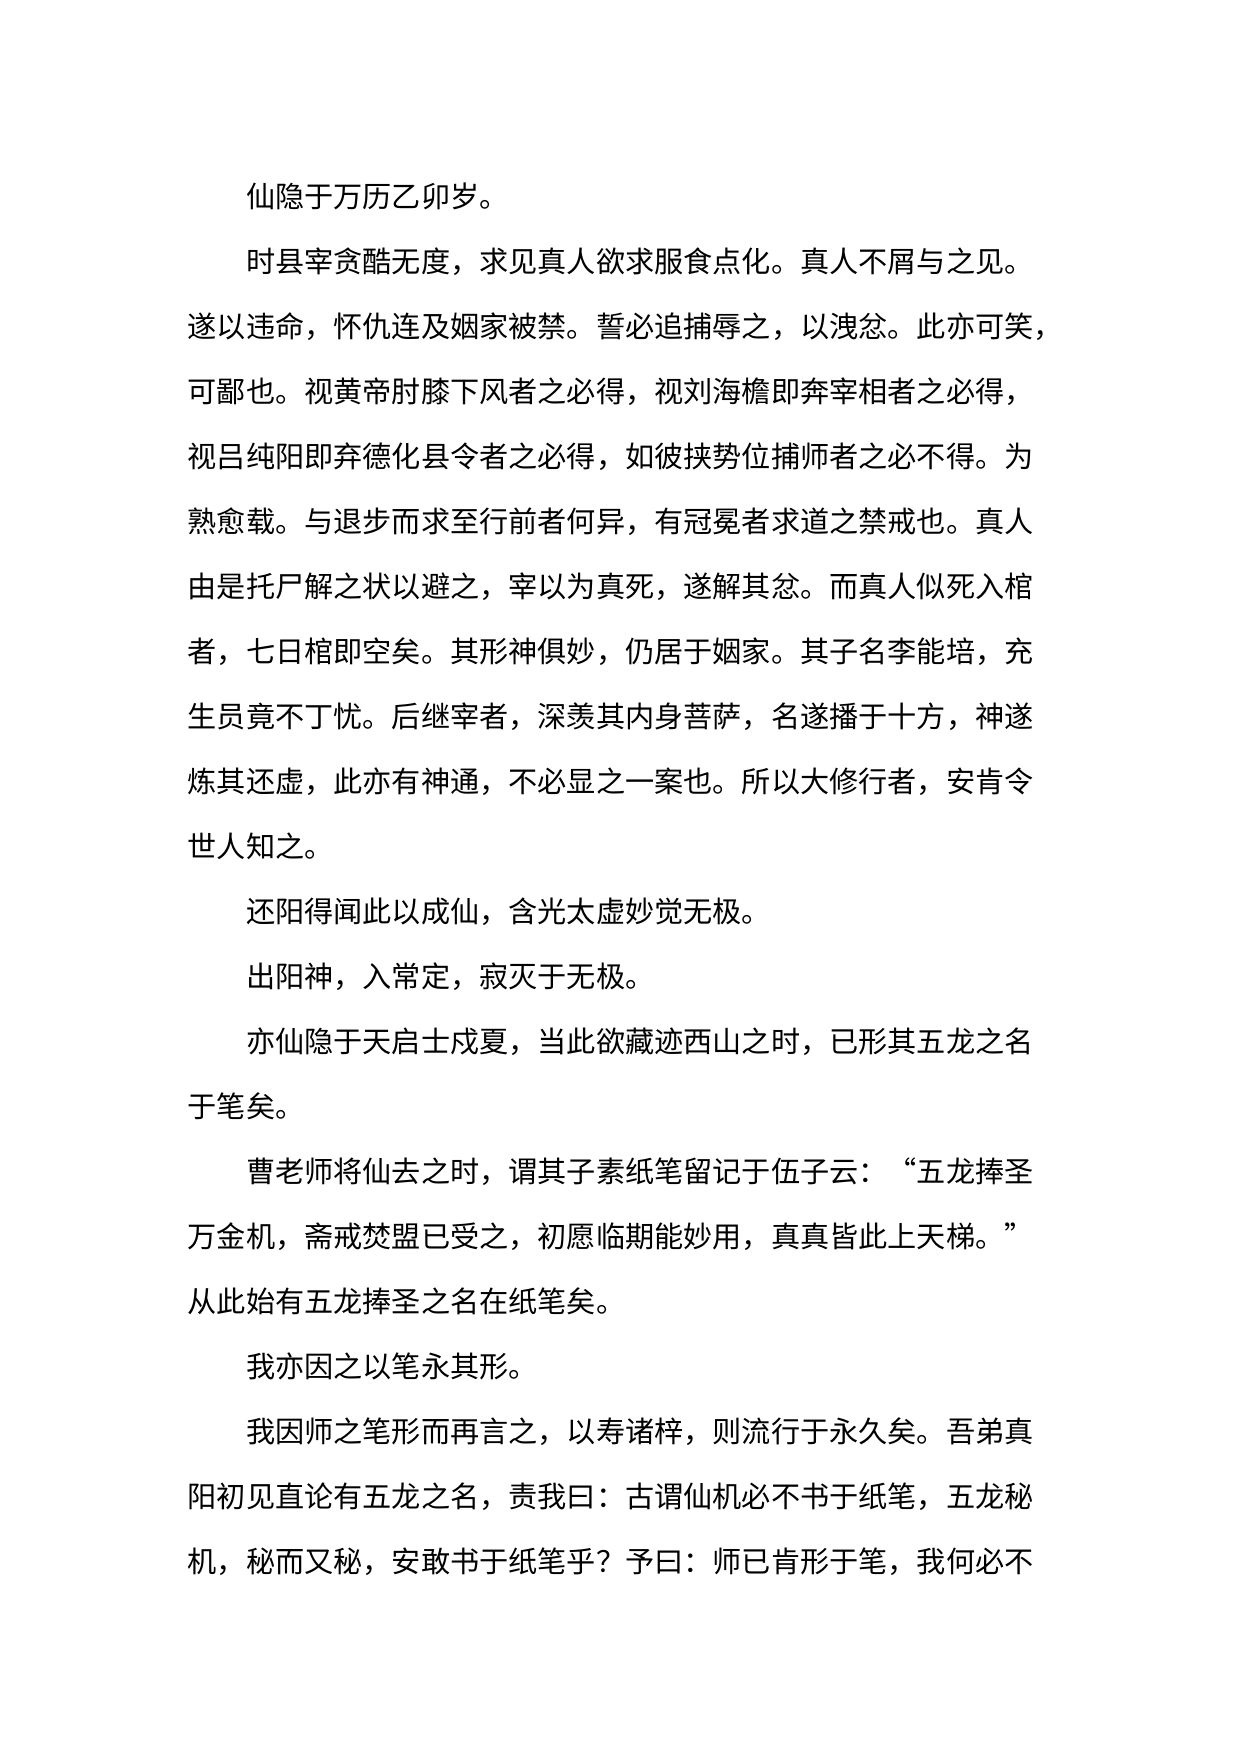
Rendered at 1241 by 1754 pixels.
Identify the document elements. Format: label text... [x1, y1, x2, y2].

text 亦仙隐于天启士戍夏，当此欲藏迹西山之时，已形其五龙之名于笔矣。 [187, 1007, 1053, 1137]
text 仙隐于万历乙卯岁。 [187, 162, 1053, 227]
text 出阳神，入常定，寂灭于无极。 [187, 942, 1053, 1007]
text 还阳得闻此以成仙，含光太虚妙觉无极。 [187, 877, 1053, 942]
text 我亦因之以笔永其形。 [187, 1332, 1053, 1397]
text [187, 1397, 1053, 1592]
text 时县宰贪酷无度，求见真人欲求服食点化。真人不屑与之见。遂以违命，怀仇连及姻家被禁。誓必追捕辱之，以洩忿。此亦可笑，可鄙也。视黄帝肘膝下风者之必得，视刘海檐即奔宰相者之必得，视吕纯阳即弃德化县令者之必得，如彼挟势位捕师者之必不得。为熟愈载。与退步而求至行前者何异，有冠冕者求道之禁戒也。真人由是托尸解之状以避之，宰以为真死，遂解其忿。而真人似死入棺者，七日棺即空矣。其形神俱妙，仍居于姻家。其子名李能培，充生员竟不丁忧。后继宰者，深羡其内身菩萨，名遂播于十方，神遂炼其还虚，此亦有神通，不必显之一案也。所以大修行者，安肯令世人知之。 [187, 227, 1053, 877]
text 曹老师将仙去之时，谓其子素纸笔留记于伍子云：“五龙捧圣万金机，斋戒焚盟已受之，初愿临期能妙用，真真皆此上天梯。”从此始有五龙捧圣之名在纸笔矣。 [187, 1137, 1053, 1332]
